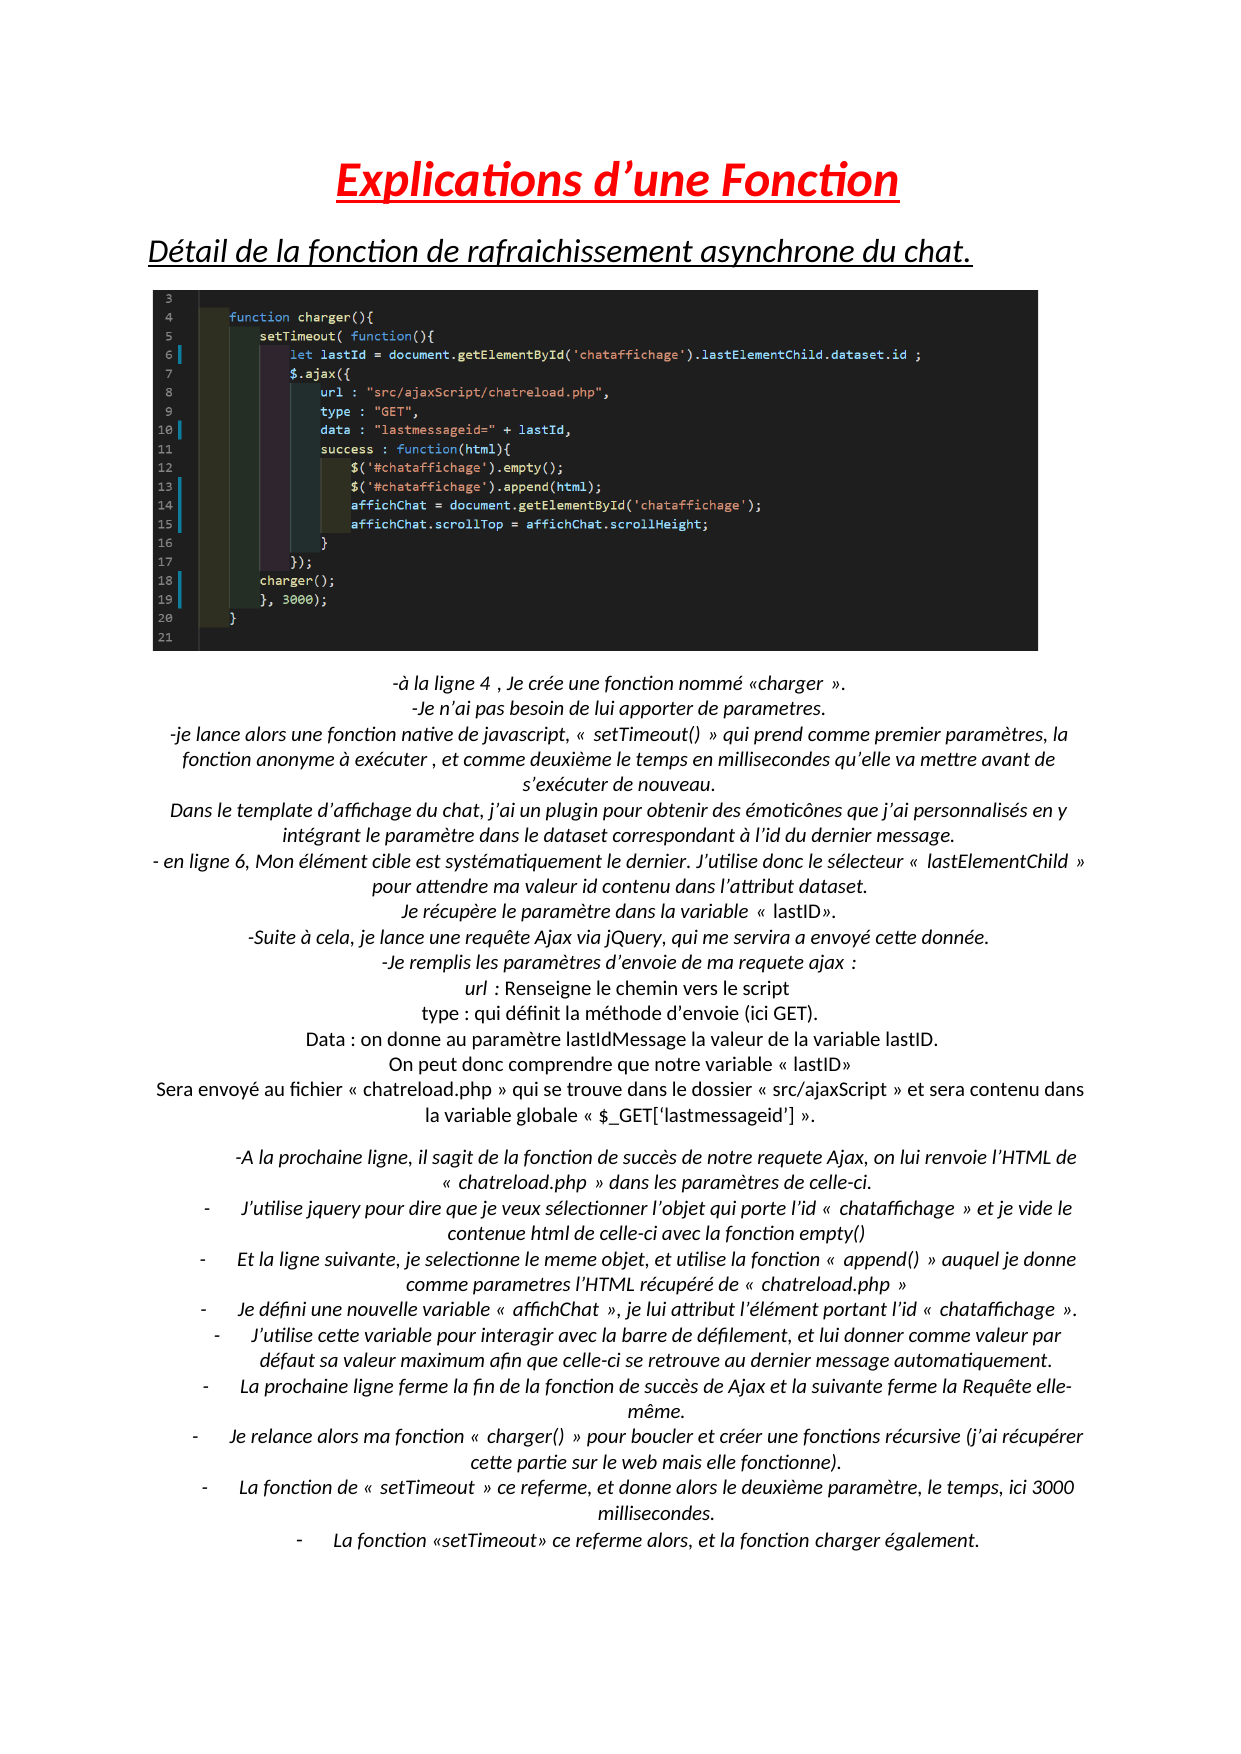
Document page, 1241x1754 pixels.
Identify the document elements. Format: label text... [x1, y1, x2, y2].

text -je lance alors une fonction native de javascript, « setTimeout() » qui prend comme premier paramètres, la fonction anonyme à exécuter , et comme deuxième le temps en millisecondes qu’elle va mettre avant de s’exécuter de nouveau. [148, 721, 1093, 797]
text -Je remplis les paramètres d’envoie de ma requete ajax : url : Renseigne le chemin vers le script type : qui définit la méthode d’envoie (ici GET). [148, 949, 1093, 1026]
list La fonction de « setTimeout » ce referme, et donne alors le deuxième paramètre, le temps, ici 3000 millisecondes. [185, 1474, 1093, 1525]
text Sera envoyé au fichier « chatreload.php » qui se trouve dans le dossier « src/ajaxScript » et sera contenu dans la variable globale « $_GET[‘lastmessageid’] ». [148, 1077, 1093, 1127]
text Explications d’une Fonction [148, 148, 1093, 209]
text Data : on donne au paramètre lastIdMessage la valeur de la variable lastID. On peut donc comprendre que notre variable « lastID» [148, 1026, 1093, 1077]
picture [152, 290, 1039, 651]
list J’utilise cette variable pour interagir avec la barre de défilement, et lui donner comme valeur par défaut sa valeur maximum afin que celle-ci se retrouve au dernier message automatiquement. [185, 1322, 1093, 1373]
list Je défini une nouvelle variable « affichChat », je lui attribut l’élément portant l’id « chataffichage ». [185, 1297, 1093, 1322]
list Je relance alors ma fonction « charger() » pour boucler et créer une fonctions récursive (j’ai récupérer cette partie sur le web mais elle fonctionne). [185, 1424, 1093, 1474]
text -Suite à cela, je lance une requête Ajax via jQuery, qui me servira a envoyé cette donnée. [148, 924, 1093, 949]
list Et la ligne suivante, je selectionne le meme objet, et utilise la fonction « append() » auquel je donne comme parametres l’HTML récupéré de « chatreload.php » [185, 1246, 1093, 1297]
list La prochaine ligne ferme la fin de la fonction de succès de Ajax et la suivante ferme la Requête elle-même. [185, 1373, 1093, 1424]
list -A la prochaine ligne, il sagit de la fonction de succès de notre requete Ajax, on lui renvoie l’HTML de « chatreload.php » dans les paramètres de celle-ci. [223, 1144, 1093, 1195]
text - en ligne 6, Mon élément cible est systématiquement le dernier. J’utilise donc le sélecteur « lastElementChild » pour attendre ma valeur id contenu dans l’attribut dataset. [148, 848, 1093, 899]
text -à la ligne 4 , Je crée une fonction nommé «charger ». [148, 670, 1093, 695]
text Détail de la fonction de rafraichissement asynchrone du chat. [148, 230, 1093, 271]
list La fonction «setTimeout» ce referme alors, et la fonction charger également. [185, 1525, 1093, 1553]
list J’utilise jquery pour dire que je veux sélectionner l’objet qui porte l’id « chataffichage » et je vide le contenue html de celle-ci avec la fonction empty() [185, 1195, 1093, 1246]
text -Je n’ai pas besoin de lui apporter de parametres. [148, 695, 1093, 721]
text Dans le template d’affichage du chat, j’ai un plugin pour obtenir des émoticônes que j’ai personnalisés en y intégrant le paramètre dans le dataset correspondant à l’id du dernier message. [148, 797, 1093, 848]
text Je récupère le paramètre dans la variable « lastID». [148, 899, 1093, 924]
